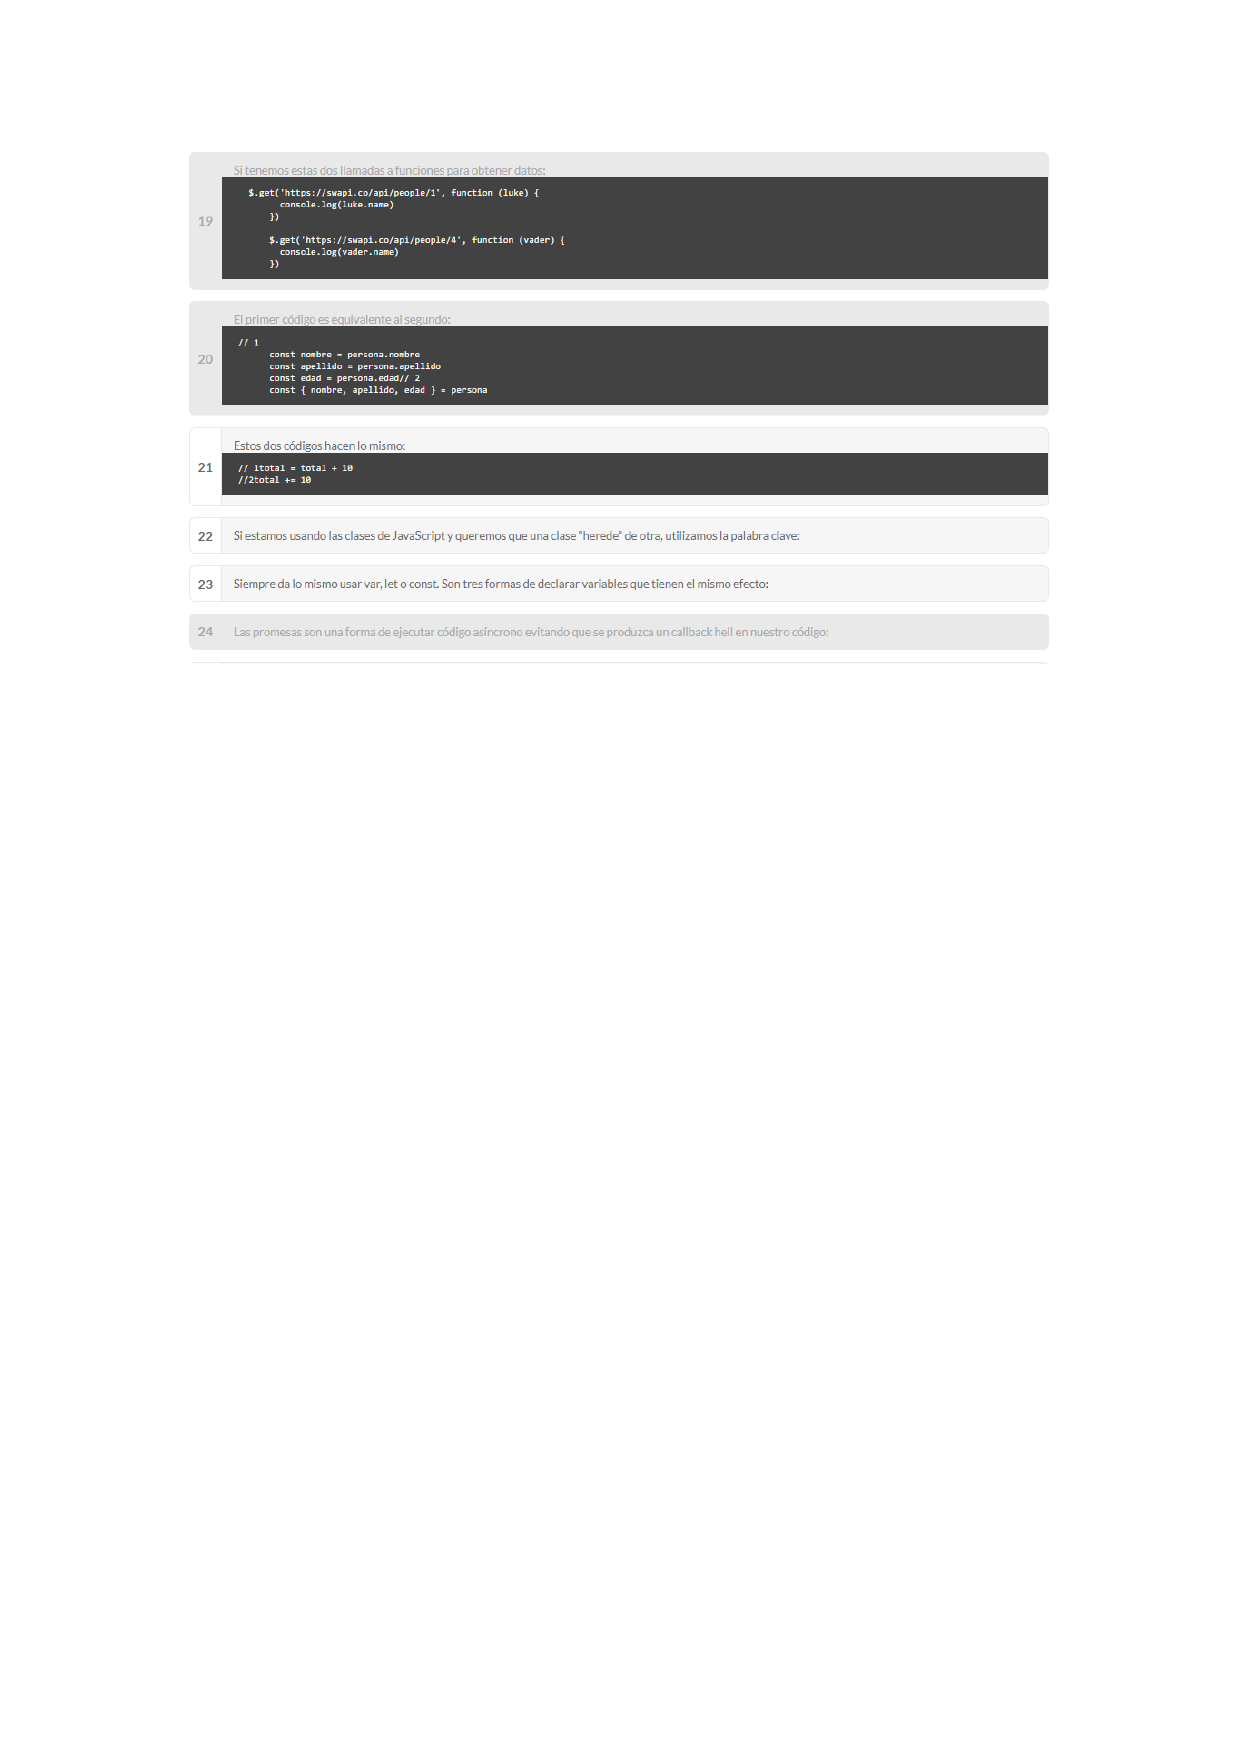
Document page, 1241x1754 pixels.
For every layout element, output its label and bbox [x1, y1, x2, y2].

picture [177, 147, 1063, 664]
